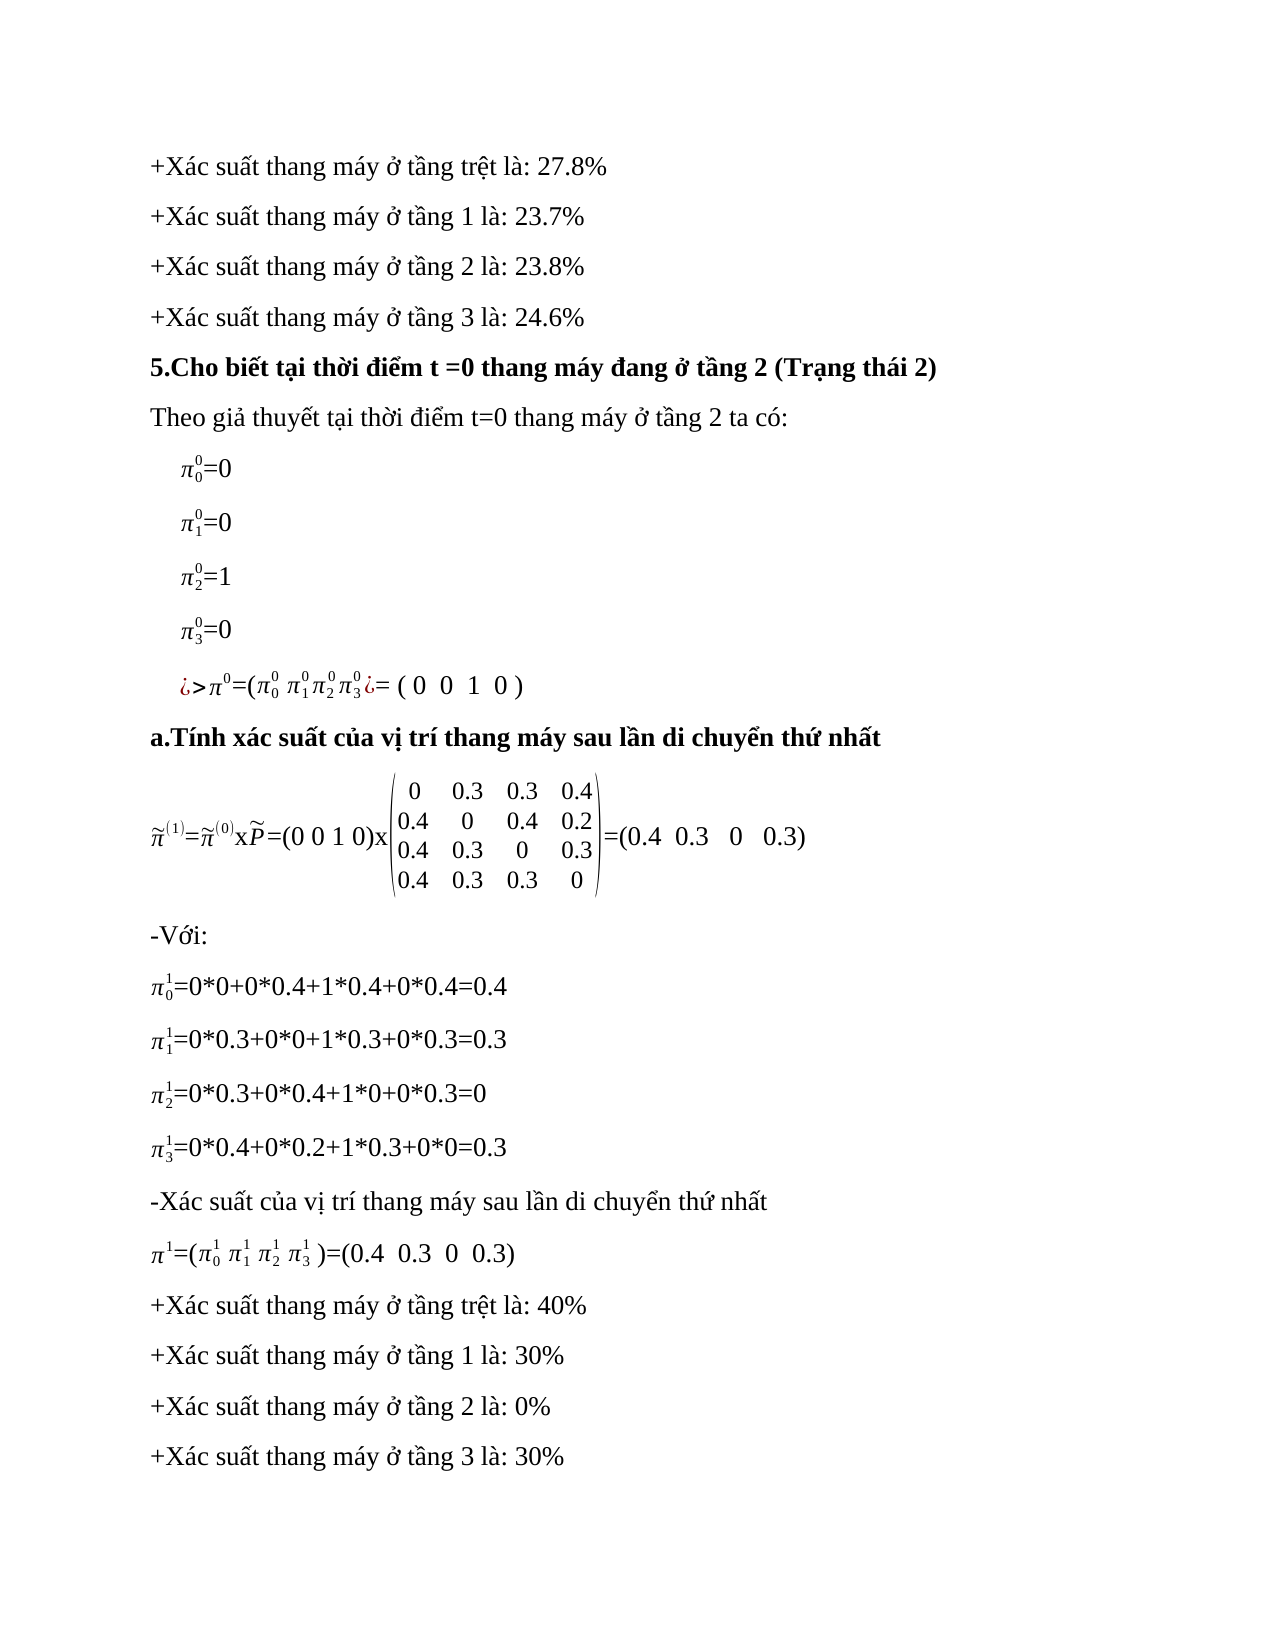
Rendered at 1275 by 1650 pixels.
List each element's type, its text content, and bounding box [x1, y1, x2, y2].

text +Xác suất thang máy ở tầng trệt là: 27.8% [150, 150, 1125, 181]
text Theo giả thuyết tại thời điểm t=0 thang máy ở tầng 2 ta có: [150, 401, 1125, 432]
text +Xác suất thang máy ở tầng 3 là: 24.6% [150, 301, 1125, 332]
text =0 [179, 451, 1125, 486]
text -Với: [150, 919, 1125, 950]
text =0 [179, 505, 1125, 540]
text a.Tính xác suất của vị trí thang máy sau lần di chuyển thứ nhất [150, 721, 1125, 752]
text +Xác suất thang máy ở tầng 2 là: 0% [150, 1390, 1125, 1421]
text =0*0.4+0*0.2+1*0.3+0*0=0.3 [150, 1131, 1125, 1166]
text +Xác suất thang máy ở tầng 3 là: 30% [150, 1440, 1125, 1471]
text +Xác suất thang máy ở tầng 2 là: 23.8% [150, 250, 1125, 282]
text =( )=(0.4 0.3 0 0.3) [150, 1235, 1125, 1270]
text =0*0+0*0.4+1*0.4+0*0.4=0.4 [150, 969, 1125, 1004]
text =( = ( 0 0 1 0 ) [179, 667, 1125, 702]
text +Xác suất thang máy ở tầng 1 là: 23.7% [150, 200, 1125, 231]
text =x=(0 0 1 0)x=(0.4 0.3 0 0.3) [150, 771, 1125, 900]
text +Xác suất thang máy ở tầng trệt là: 40% [150, 1289, 1125, 1320]
text 5.Cho biết tại thời điểm t =0 thang máy đang ở tầng 2 (Trạng thái 2) [150, 351, 1125, 382]
text =0*0.3+0*0.4+1*0+0*0.3=0 [150, 1077, 1125, 1112]
text +Xác suất thang máy ở tầng 1 là: 30% [150, 1339, 1125, 1371]
text =1 [179, 559, 1125, 594]
text -Xác suất của vị trí thang máy sau lần di chuyển thứ nhất [150, 1185, 1125, 1216]
text =0 [179, 613, 1125, 648]
text =0*0.3+0*0+1*0.3+0*0.3=0.3 [150, 1023, 1125, 1058]
